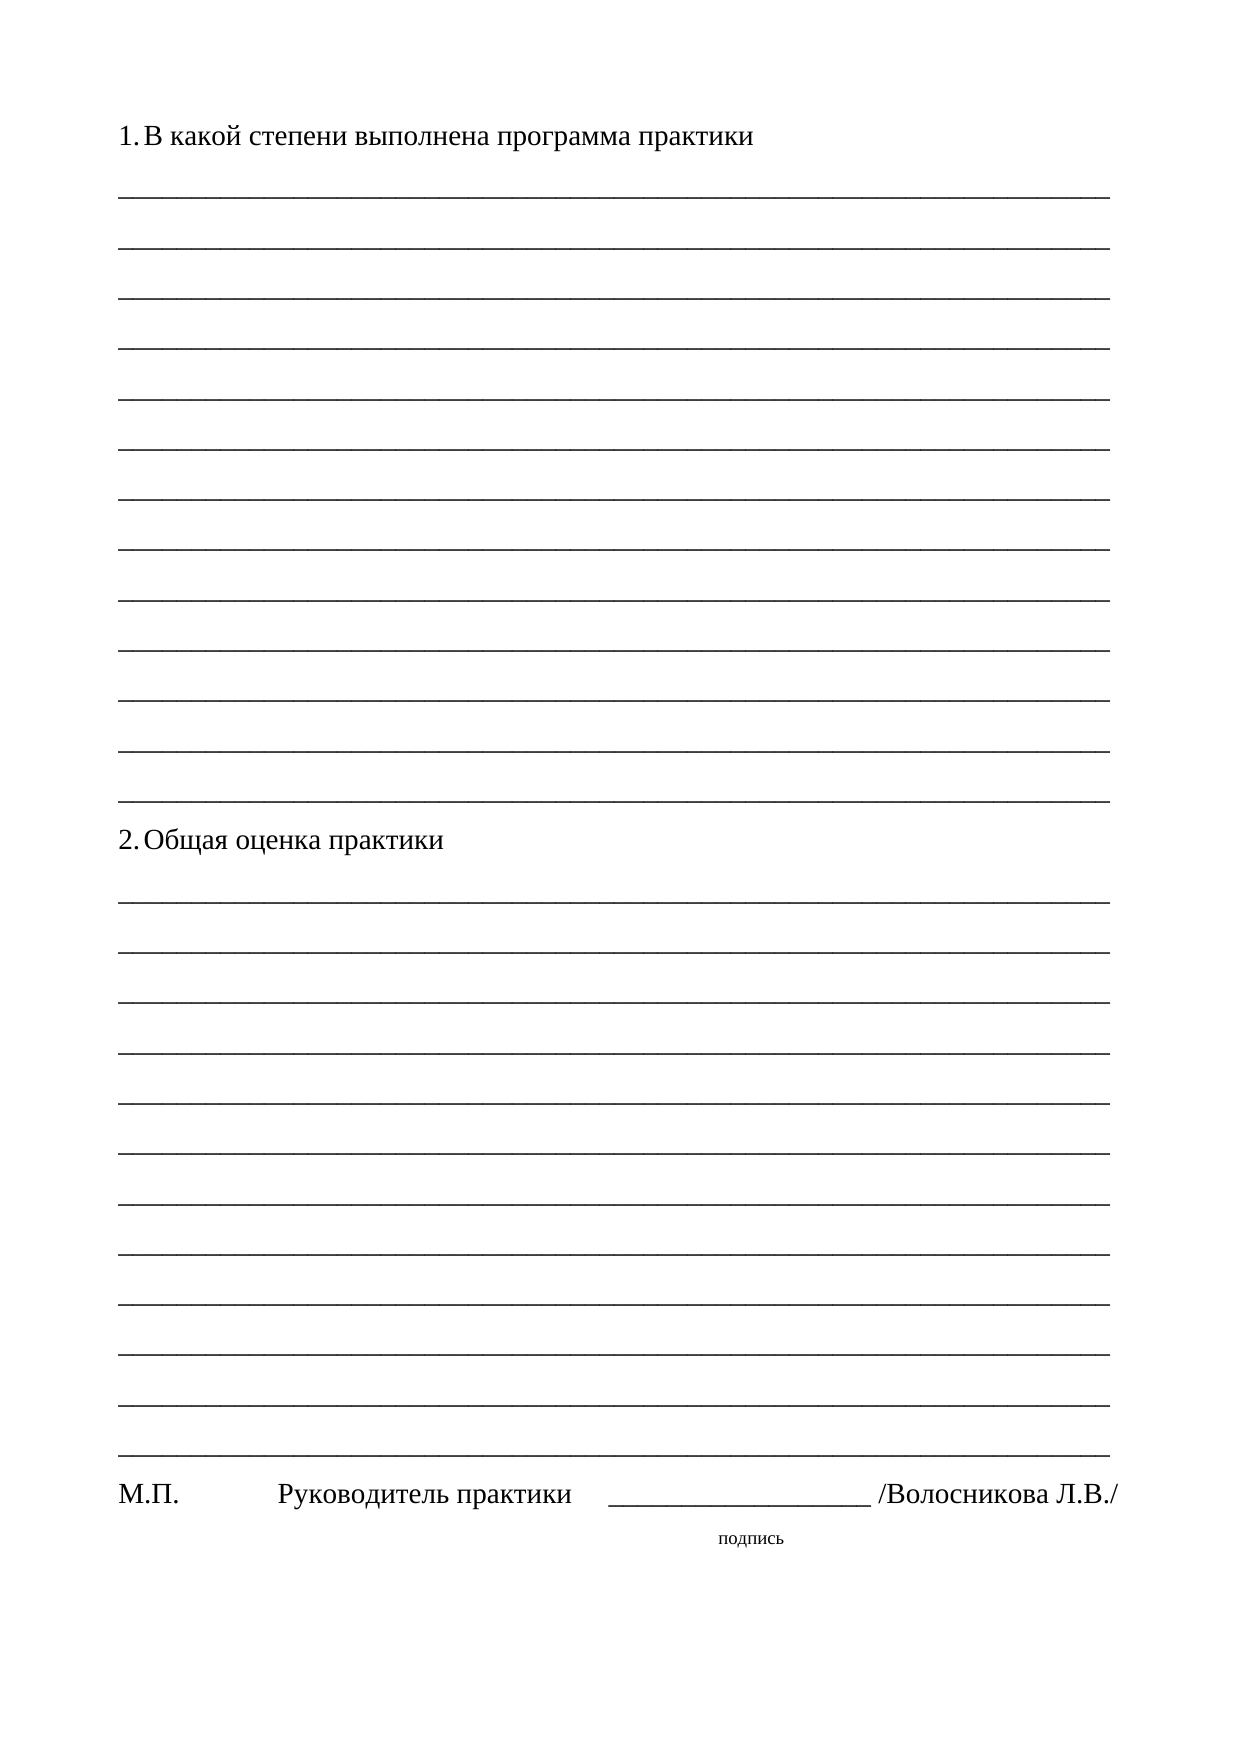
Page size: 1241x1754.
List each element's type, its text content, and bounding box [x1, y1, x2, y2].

text ____________________________________________________________________________________________________________________________________________________________________________________________________________________________________________________________________________________________________________________________________________________________________________________________________________________________________________________________________________________________________________________________________________________________________________________________________________________________________________________________________________________________________________________________________________________________________________________________________________________________________________________________________________________________________________________ [118, 168, 1122, 806]
text подпись [643, 1527, 1122, 1548]
list Общая оценка практики [118, 822, 1122, 856]
list В какой степени выполнена программа практики [118, 118, 1122, 152]
text ________________________________________________________________________________________________________________________________________________________________________________________________________________________________________________________________________________________________________________________________________________________________________________________________________________________________________________________________________________________________________________________________________________________________________________________________________________________________________________________________________________________________________________________________________________________________________________________________________________________________________________ [118, 873, 1122, 1460]
text М.П. Руководитель практики __________________ /Волосникова Л.В./ [118, 1477, 1122, 1510]
